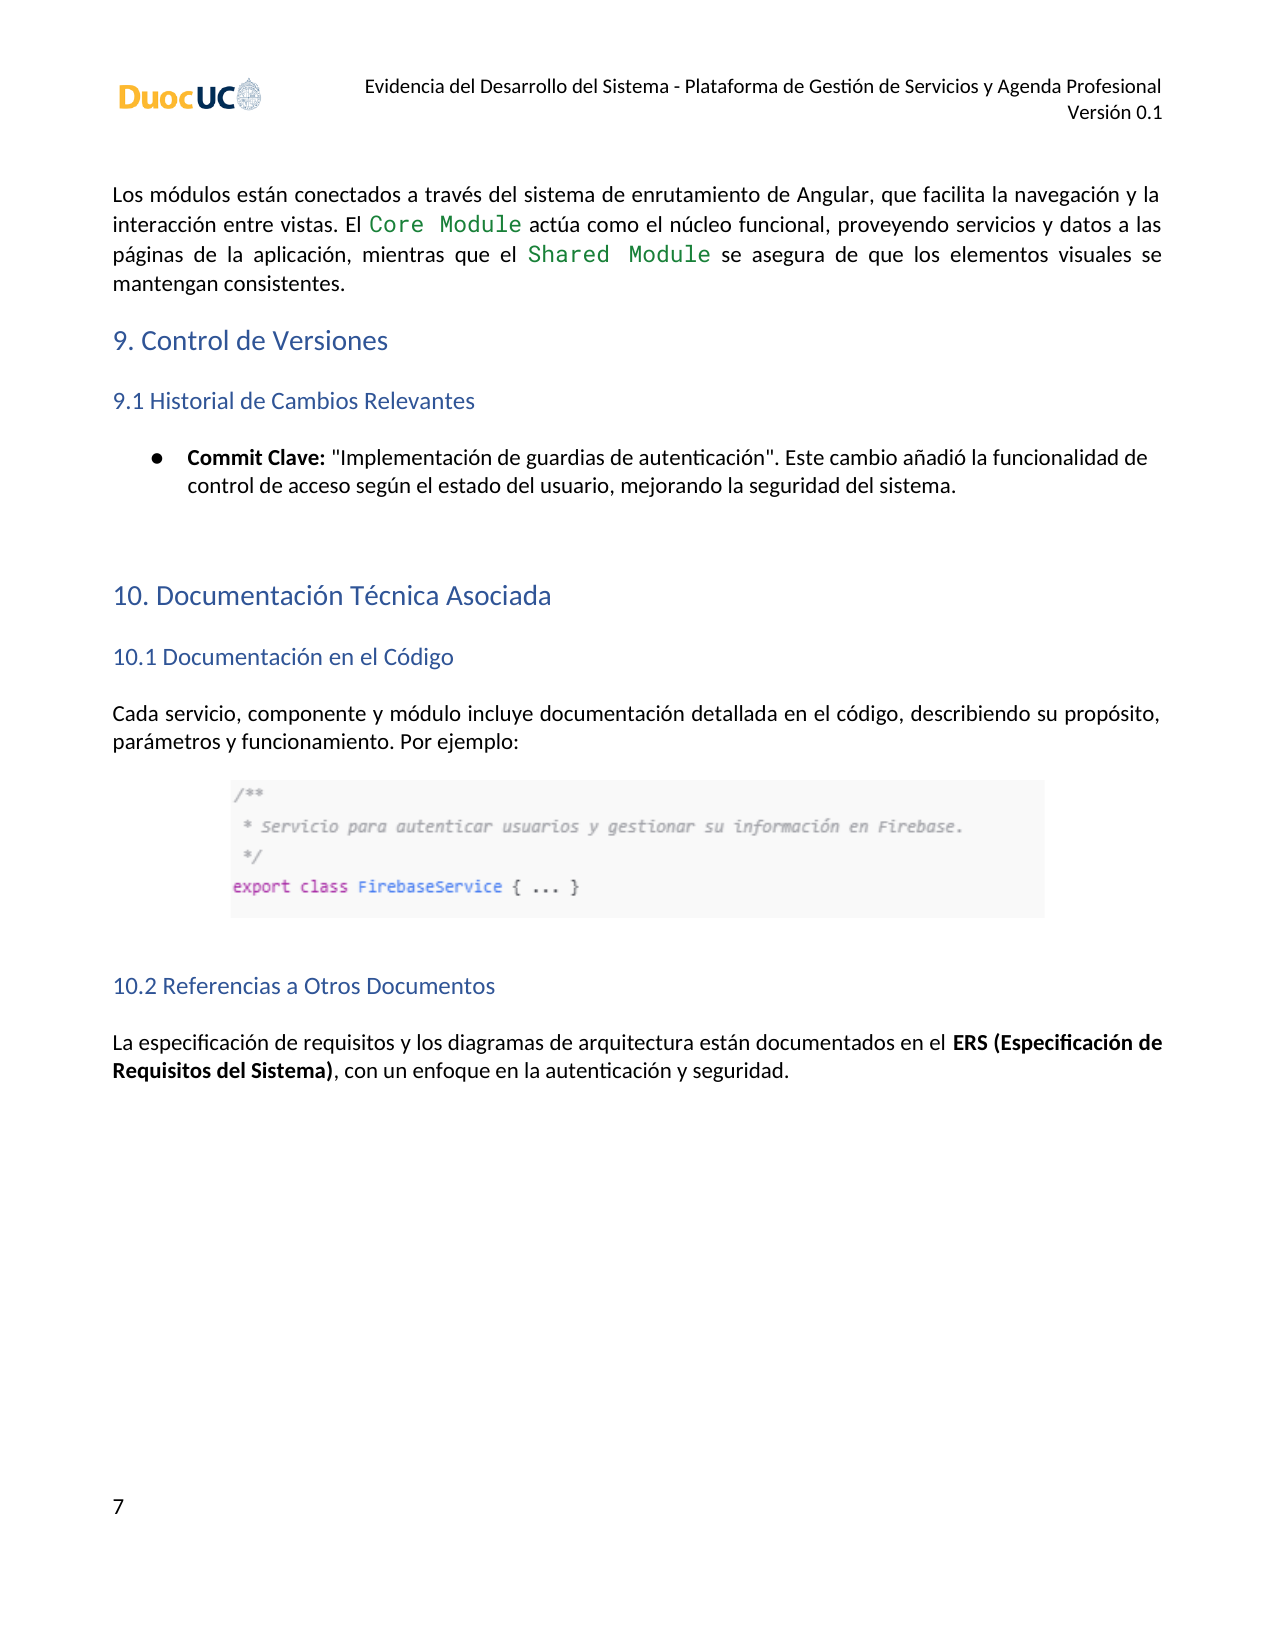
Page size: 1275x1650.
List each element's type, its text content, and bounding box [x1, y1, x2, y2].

picture [112, 75, 266, 113]
picture [230, 780, 1045, 918]
subtitle 10.1 Documentación en el Código [112, 641, 1162, 671]
text Los módulos están conectados a través del sistema de enrutamiento de Angular, que facilita la navegación y la interacción entre vistas. El Core Module actúa como el núcleo funcional, proveyendo servicios y datos a las páginas de la aplicación, mientras que el Shared Module se asegura de que los elementos visuales se mantengan consistentes. [112, 181, 1162, 297]
text Cada servicio, componente y módulo incluye documentación detallada en el código, describiendo su propósito, parámetros y funcionamiento. Por ejemplo: [112, 699, 1162, 755]
subtitle 10.2 Referencias a Otros Documentos [112, 970, 1162, 1001]
text La especificación de requisitos y los diagramas de arquitectura están documentados en el ERS (Especificación de Requisitos del Sistema), con un enfoque en la autenticación y seguridad. [112, 1028, 1162, 1084]
subtitle 9. Control de Versiones [112, 322, 1162, 358]
subtitle 9.1 Historial de Cambios Relevantes [112, 386, 1162, 416]
list Commit Clave: "Implementación de guardias de autenticación". Este cambio añadió la funcionalidad de control de acceso según el estado del usuario, mejorando la seguridad del sistema. [150, 443, 1162, 499]
subtitle 10. Documentación Técnica Asociada [112, 577, 1162, 613]
